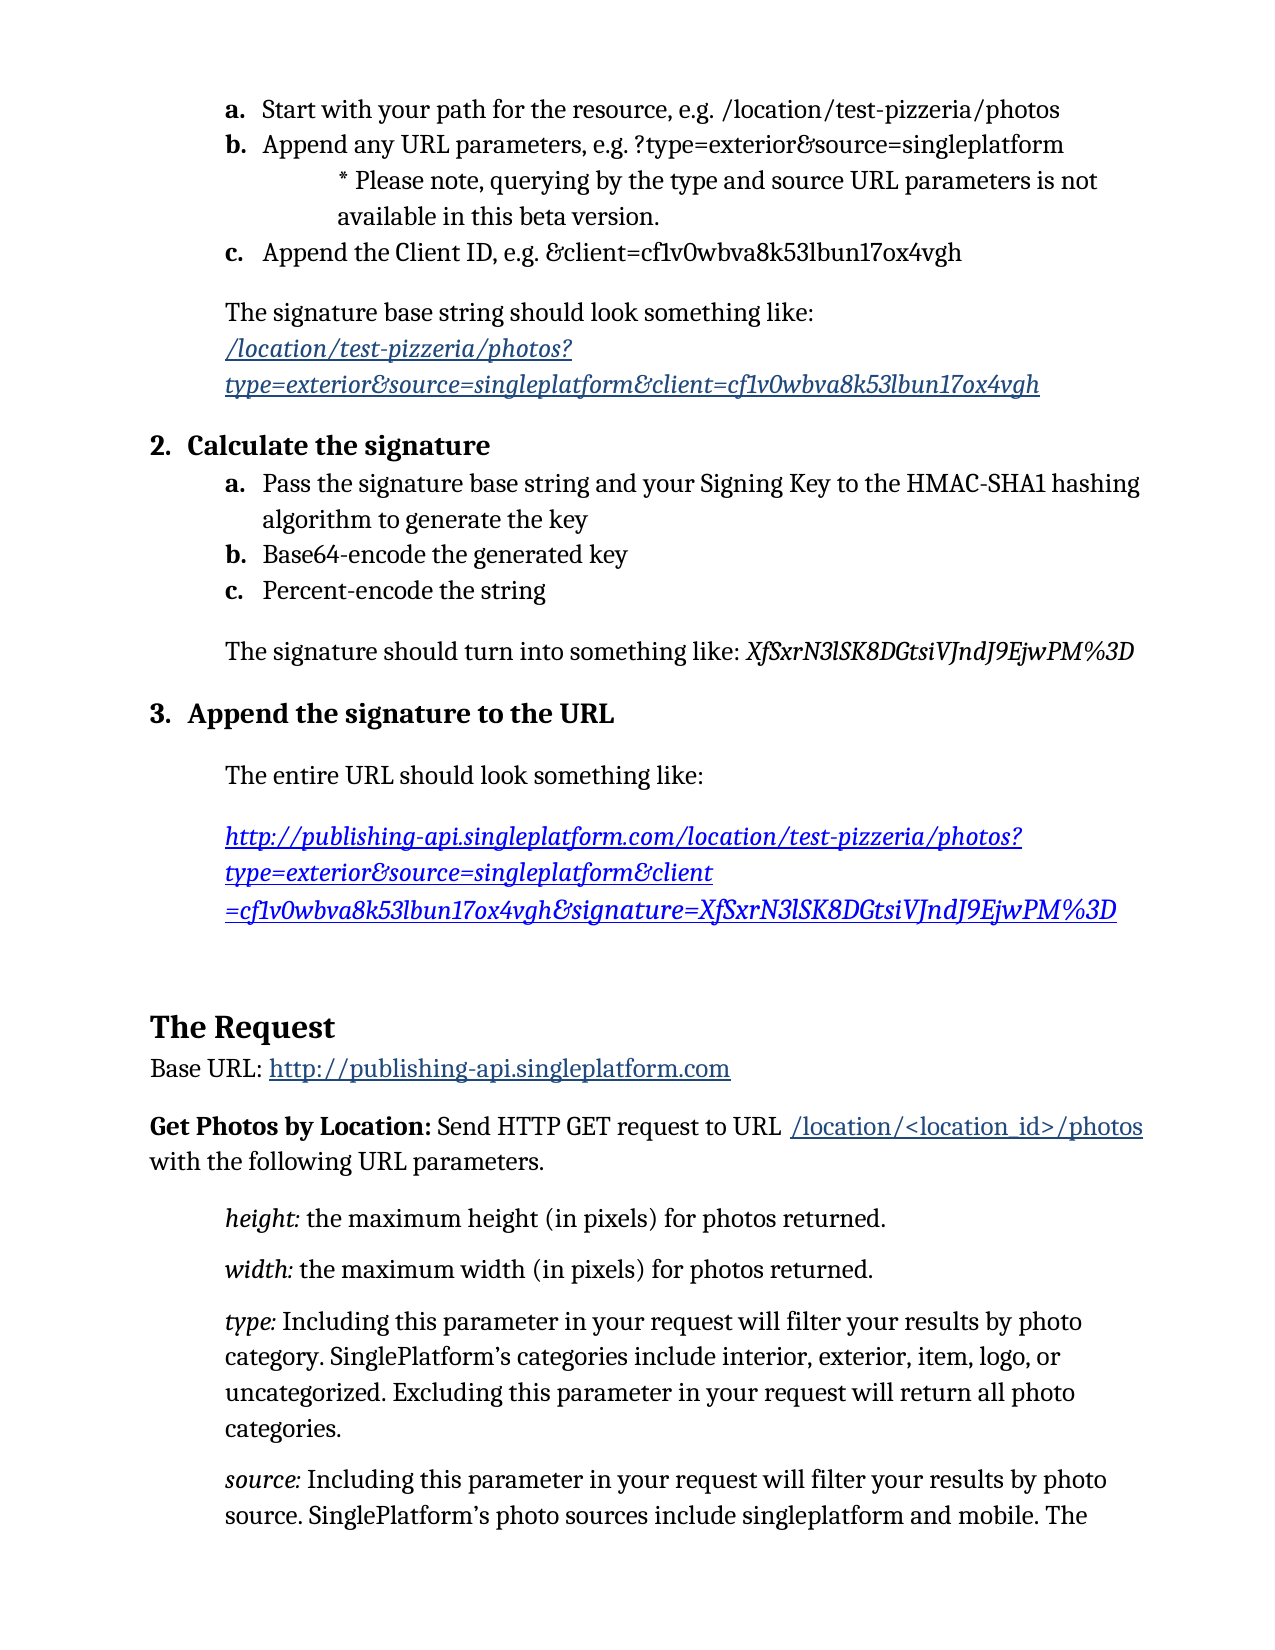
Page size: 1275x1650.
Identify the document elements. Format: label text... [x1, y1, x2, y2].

list Append the Client ID, e.g. &client=cf1v0wbva8k53lbun17ox4vgh [225, 237, 1153, 268]
text Get Photos by Location: Send HTTP GET request to URL /location/<location_id>/photos with the following URL parameters. [150, 1109, 1153, 1177]
list Append any URL parameters, e.g. ?type=exterior&source=singleplatform [225, 129, 1153, 161]
text type: Including this parameter in your request will filter your results by photo category. SinglePlatform’s categories include interior, exterior, item, logo, or uncategorized. Excluding this parameter in your request will return all photo categories. [225, 1306, 1153, 1444]
list Base64-encode the generated key [225, 539, 1153, 571]
text The signature base string should look something like: /location/test-pizzeria/photos?type=exterior&source=singleplatform&client=cf1v0wbva8k53lbun17ox4vgh [225, 297, 1153, 400]
text height: the maximum height (in pixels) for photos returned. [225, 1203, 1153, 1234]
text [225, 1464, 1153, 1531]
list Percent-encode the string [225, 575, 1153, 606]
list Pass the signature base string and your Signing Key to the HMAC-SHA1 hashing algorithm to generate the key [225, 468, 1153, 535]
list * Please note, querying by the type and source URL parameters is not available in this beta version. [337, 165, 1153, 232]
text The entire URL should look something like: [225, 760, 1153, 791]
list Calculate the signature [150, 429, 1153, 463]
list Append the signature to the URL [150, 697, 1153, 730]
text The Request [150, 1009, 1153, 1047]
text The signature should turn into something like: XfSxrN3lSK8DGtsiVJndJ9EjwPM%3D [225, 636, 1153, 667]
text width: the maximum width (in pixels) for photos returned. [225, 1254, 1153, 1285]
text http://publishing-api.singleplatform.com/location/test-pizzeria/photos?type=exterior&source=singleplatform&client=cf1v0wbva8k53lbun17ox4vgh&signature=XfSxrN3lSK8DGtsiVJndJ9EjwPM%3D [225, 821, 1153, 927]
list Start with your path for the resource, e.g. /location/test-pizzeria/photos [225, 94, 1153, 125]
text Base URL: http://publishing-api.singleplatform.com [150, 1053, 1153, 1084]
